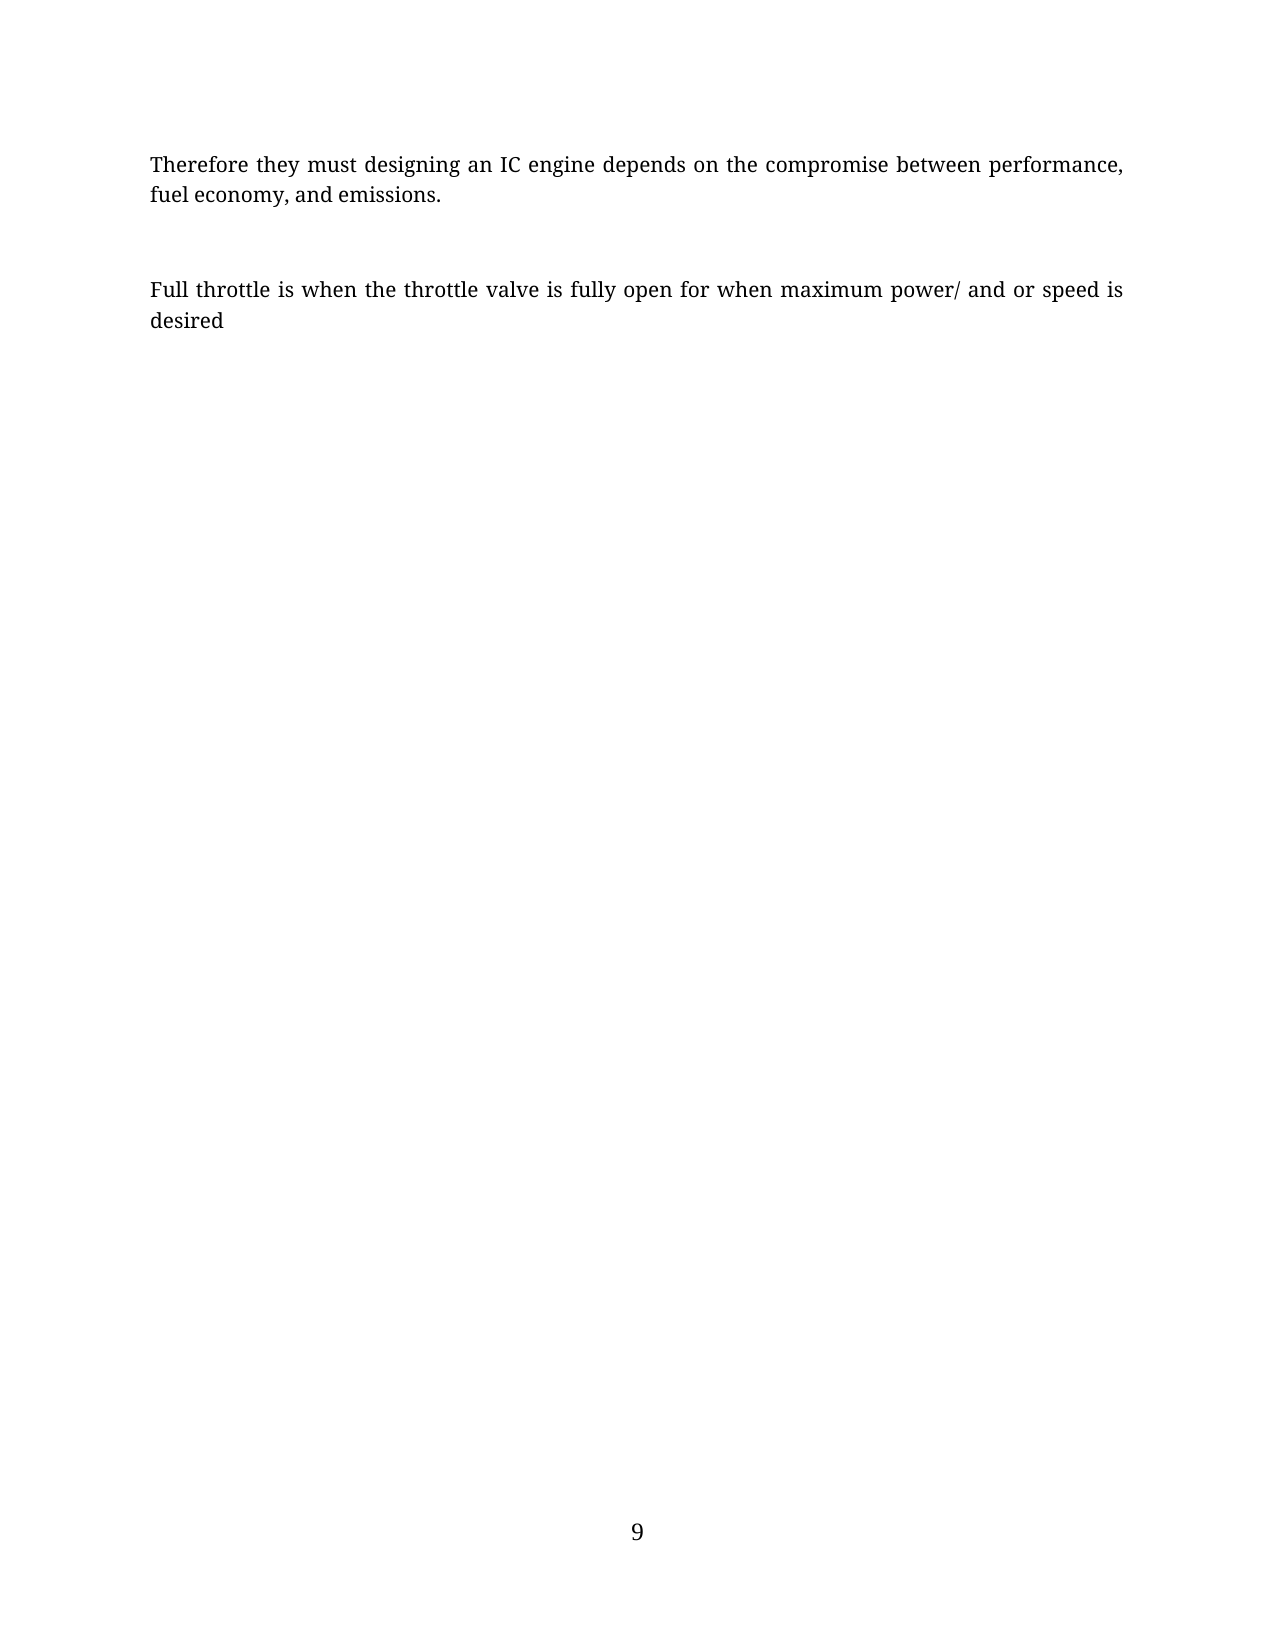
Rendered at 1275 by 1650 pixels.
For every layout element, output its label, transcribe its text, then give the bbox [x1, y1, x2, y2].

text Therefore they must designing an IC engine depends on the compromise between performance, fuel economy, and emissions. [150, 150, 1125, 209]
text Full throttle is when the throttle valve is fully open for when maximum power/ and or speed is desired [150, 275, 1125, 334]
